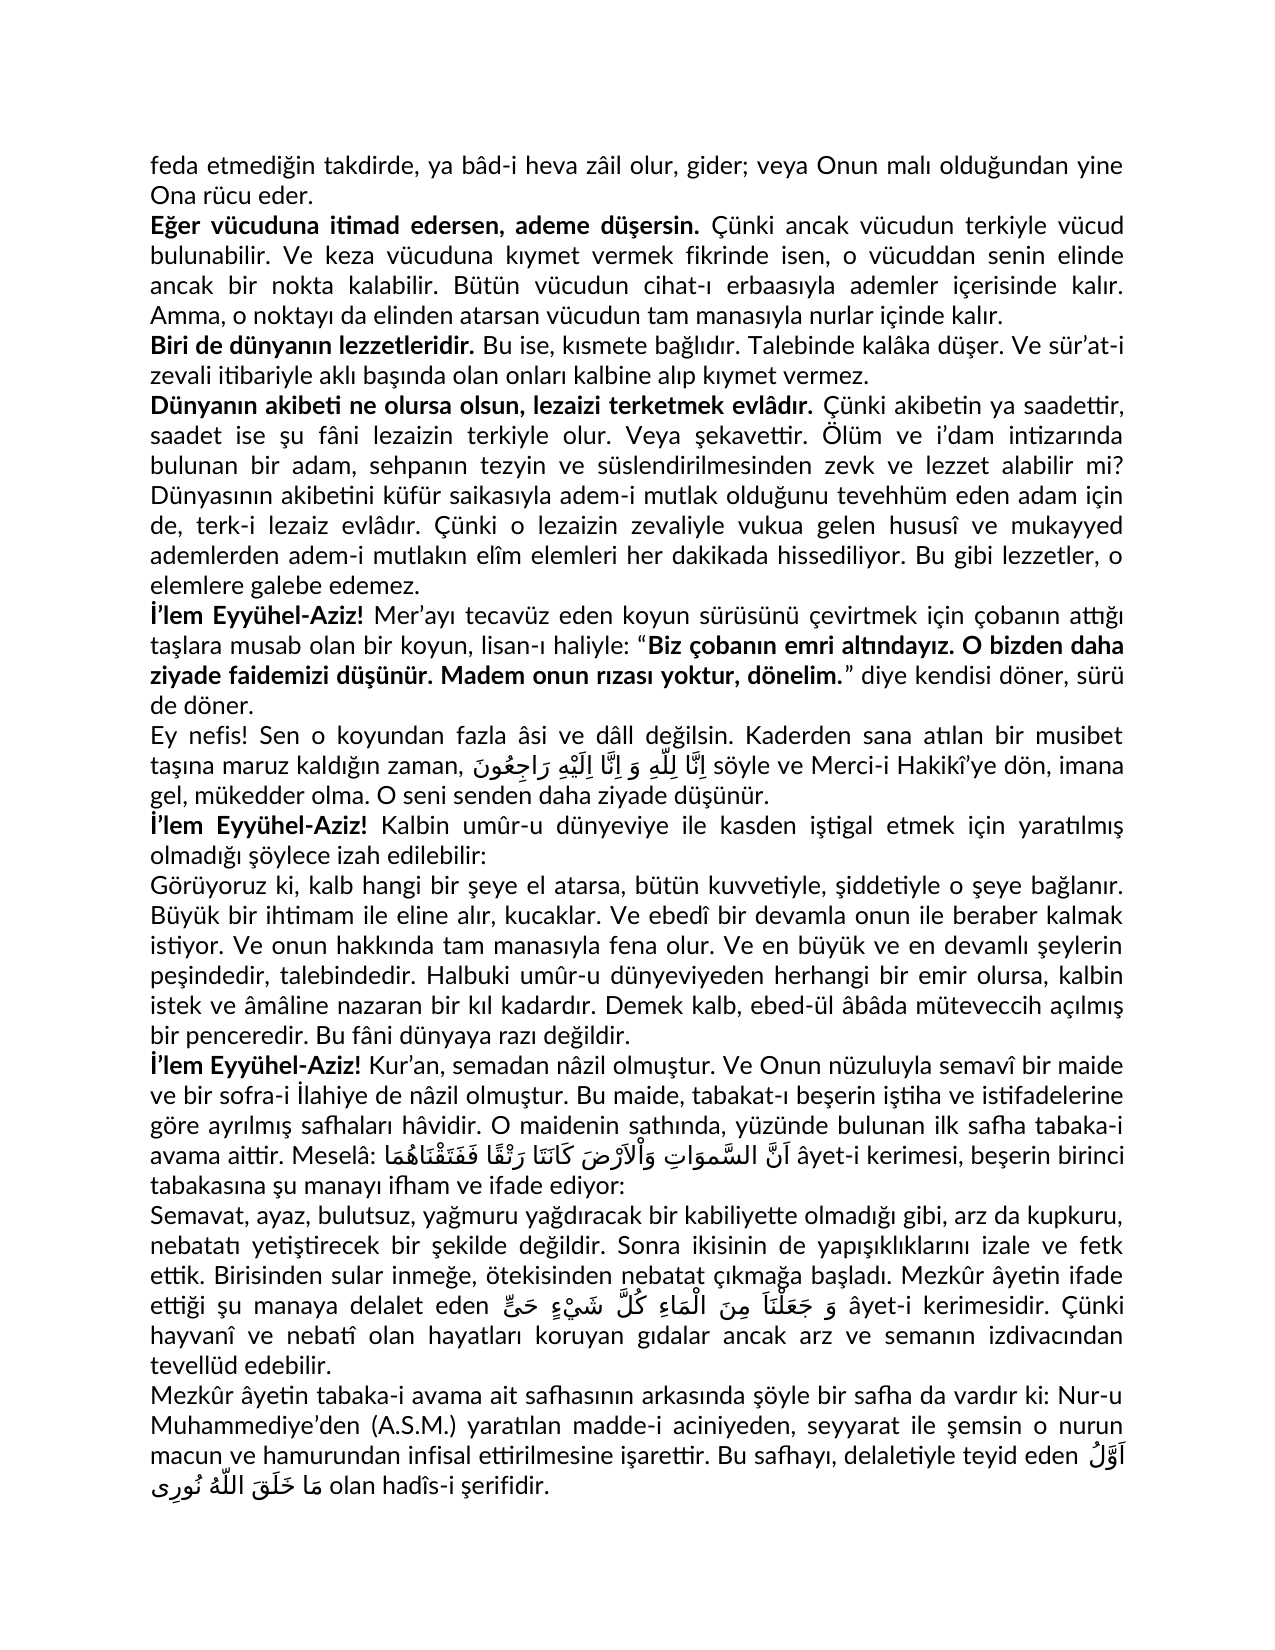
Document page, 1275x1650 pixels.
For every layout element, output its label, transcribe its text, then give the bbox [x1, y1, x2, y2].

text Semavat, ayaz, bulutsuz, yağmuru yağdıracak bir kabiliyette olmadığı gibi, arz da kupkuru, nebatatı yetiştirecek bir şekilde değildir. Sonra ikisinin de yapışıklıklarını izale ve fetk ettik. Birisinden sular inmeğe, ötekisinden nebatat çıkmağa başladı. Mezkûr âyetin ifade ettiği şu manaya delalet eden وَ جَعَلْنَاَ مِنَ الْمَاءِ كُلَّ شَيْءٍ حَىٍّ âyet-i kerimesidir. Çünki hayvanî ve nebatî olan hayatları koruyan gıdalar ancak arz ve semanın izdivacından tevellüd edebilir. [150, 1200, 1125, 1380]
text Mezkûr âyetin tabaka-i avama ait safhasının arkasında şöyle bir safha da vardır ki: Nur-u Muhammediye’den (A.S.M.) yaratılan madde-i aciniyeden, seyyarat ile şemsin o nurun macun ve hamurundan infisal ettirilmesine işarettir. Bu safhayı, delaletiyle teyid eden اَوَّلُ مَا خَلَقَ اللّهُ نُورِى olan hadîs-i şerifidir. [150, 1380, 1125, 1500]
text Biri de dünyanın lezzetleridir. Bu ise, kısmete bağlıdır. Talebinde kalâka düşer. Ve sür’at-i zevali itibariyle aklı başında olan onları kalbine alıp kıymet vermez. [150, 330, 1125, 390]
text İ’lem Eyyühel-Aziz! Kalbin umûr-u dünyeviye ile kasden iştigal etmek için yaratılmış olmadığı şöylece izah edilebilir: [150, 810, 1125, 870]
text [150, 150, 1125, 210]
text Eğer vücuduna itimad edersen, ademe düşersin. Çünki ancak vücudun terkiyle vücud bulunabilir. Ve keza vücuduna kıymet vermek fikrinde isen, o vücuddan senin elinde ancak bir nokta kalabilir. Bütün vücudun cihat-ı erbaasıyla ademler içerisinde kalır. Amma, o noktayı da elinden atarsan vücudun tam manasıyla nurlar içinde kalır. [150, 210, 1125, 330]
text İ’lem Eyyühel-Aziz! Kur’an, semadan nâzil olmuştur. Ve Onun nüzuluyla semavî bir maide ve bir sofra-i İlahiye de nâzil olmuştur. Bu maide, tabakat-ı beşerin iştiha ve istifadelerine göre ayrılmış safhaları hâvidir. O maidenin sathında, yüzünde bulunan ilk safha tabaka-i avama aittir. Meselâ: اَنَّ السَّموَاتِ وَاْلاَرْضَ كَانَتَا رَتْقًا فَفَتَقْنَاهُمَا âyet-i kerimesi, beşerin birinci tabakasına şu manayı ifham ve ifade ediyor: [150, 1050, 1125, 1200]
text Ey nefis! Sen o koyundan fazla âsi ve dâll değilsin. Kaderden sana atılan bir musibet taşına maruz kaldığın zaman, اِنَّا لِلّهِ وَ اِنَّا اِلَيْهِ رَاجِعُونَ söyle ve Merci-i Hakikî’ye dön, imana gel, mükedder olma. O seni senden daha ziyade düşünür. [150, 720, 1125, 810]
text İ’lem Eyyühel-Aziz! Mer’ayı tecavüz eden koyun sürüsünü çevirtmek için çobanın attığı taşlara musab olan bir koyun, lisan-ı haliyle: “Biz çobanın emri altındayız. O bizden daha ziyade faidemizi düşünür. Madem onun rızası yoktur, dönelim.” diye kendisi döner, sürü de döner. [150, 600, 1125, 720]
text Dünyanın akibeti ne olursa olsun, lezaizi terketmek evlâdır. Çünki akibetin ya saadettir, saadet ise şu fâni lezaizin terkiyle olur. Veya şekavettir. Ölüm ve i’dam intizarında bulunan bir adam, sehpanın tezyin ve süslendirilmesinden zevk ve lezzet alabilir mi? Dünyasının akibetini küfür saikasıyla adem-i mutlak olduğunu tevehhüm eden adam için de, terk-i lezaiz evlâdır. Çünki o lezaizin zevaliyle vukua gelen hususî ve mukayyed ademlerden adem-i mutlakın elîm elemleri her dakikada hissediliyor. Bu gibi lezzetler, o elemlere galebe edemez. [150, 390, 1125, 600]
text Görüyoruz ki, kalb hangi bir şeye el atarsa, bütün kuvvetiyle, şiddetiyle o şeye bağlanır. Büyük bir ihtimam ile eline alır, kucaklar. Ve ebedî bir devamla onun ile beraber kalmak istiyor. Ve onun hakkında tam manasıyla fena olur. Ve en büyük ve en devamlı şeylerin peşindedir, talebindedir. Halbuki umûr-u dünyeviyeden herhangi bir emir olursa, kalbin istek ve âmâline nazaran bir kıl kadardır. Demek kalb, ebed-ül âbâda müteveccih açılmış bir penceredir. Bu fâni dünyaya razı değildir. [150, 870, 1125, 1050]
